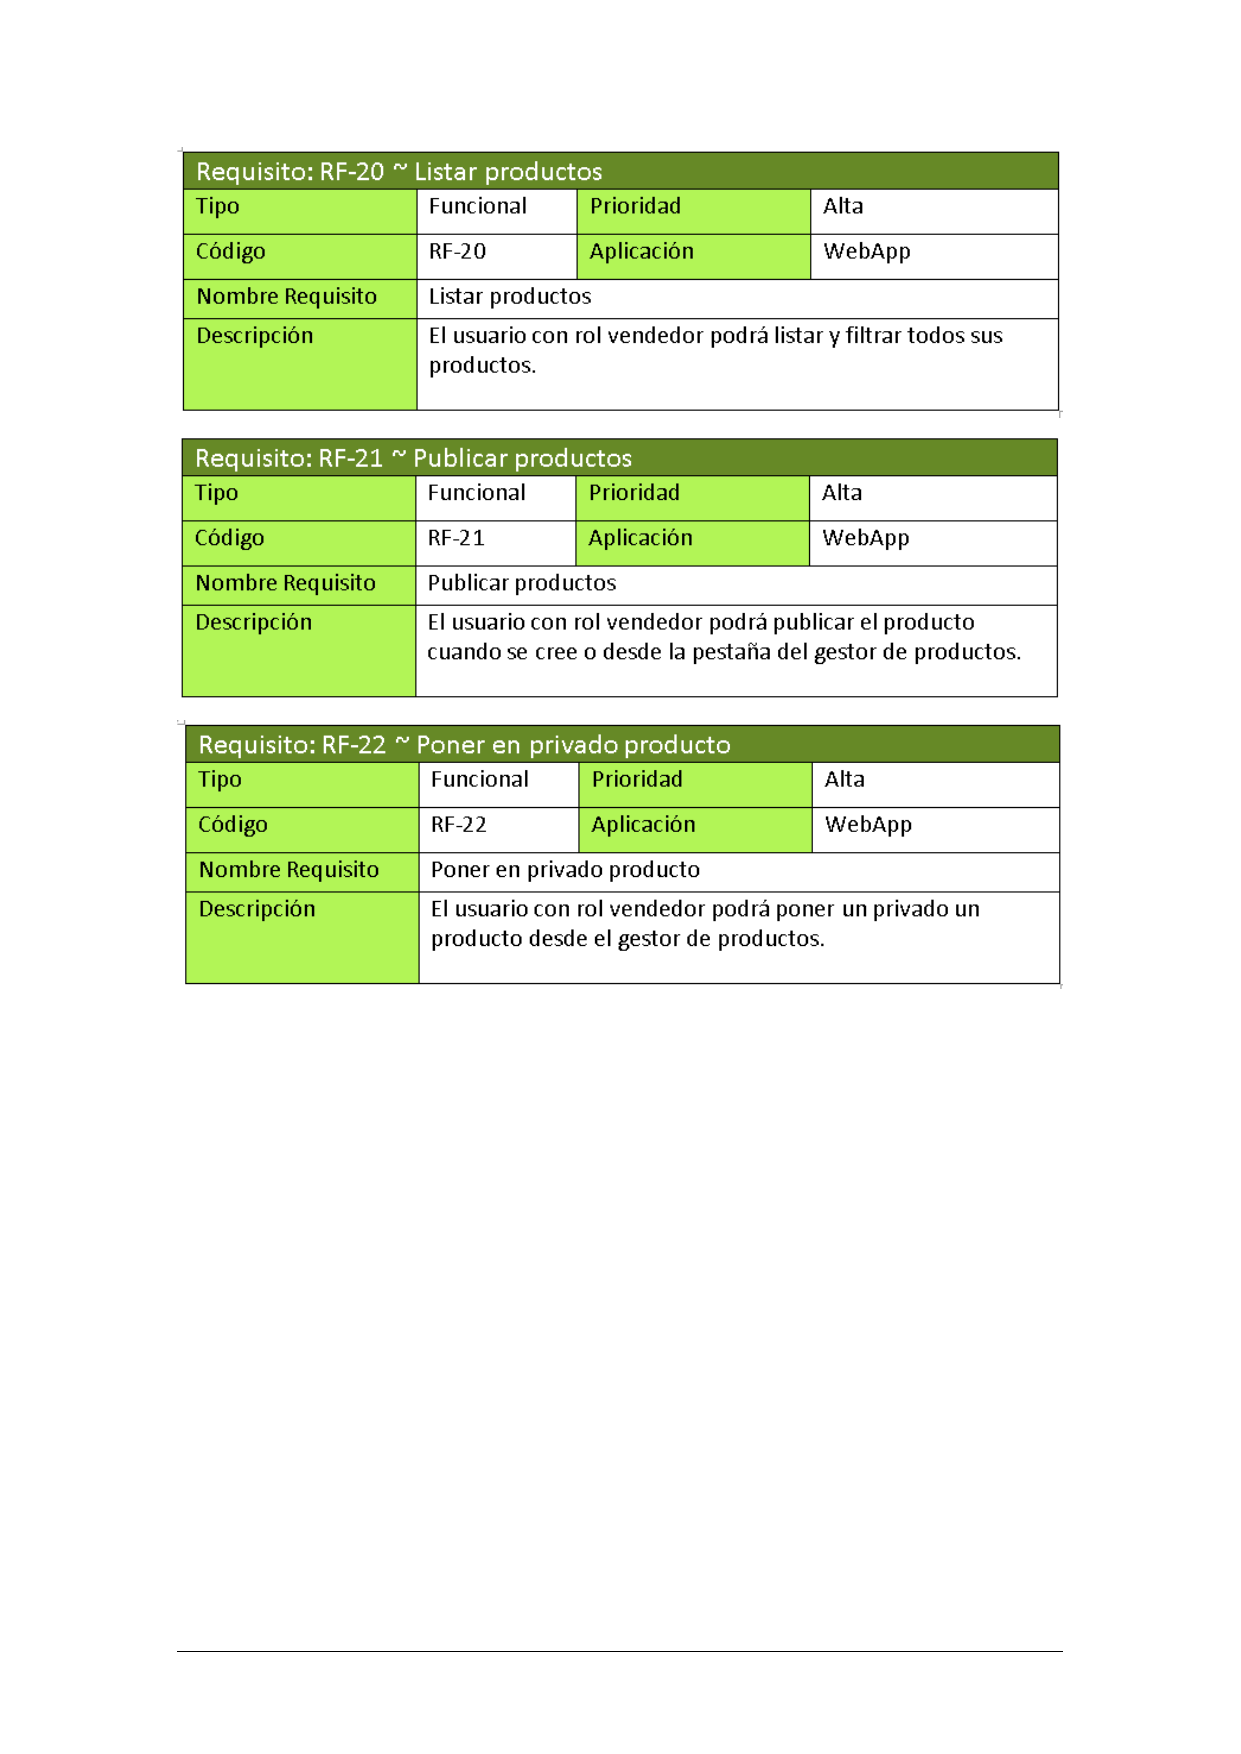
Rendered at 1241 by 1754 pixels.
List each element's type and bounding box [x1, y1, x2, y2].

picture [177, 436, 1063, 701]
picture [177, 720, 1063, 989]
picture [177, 147, 1063, 418]
